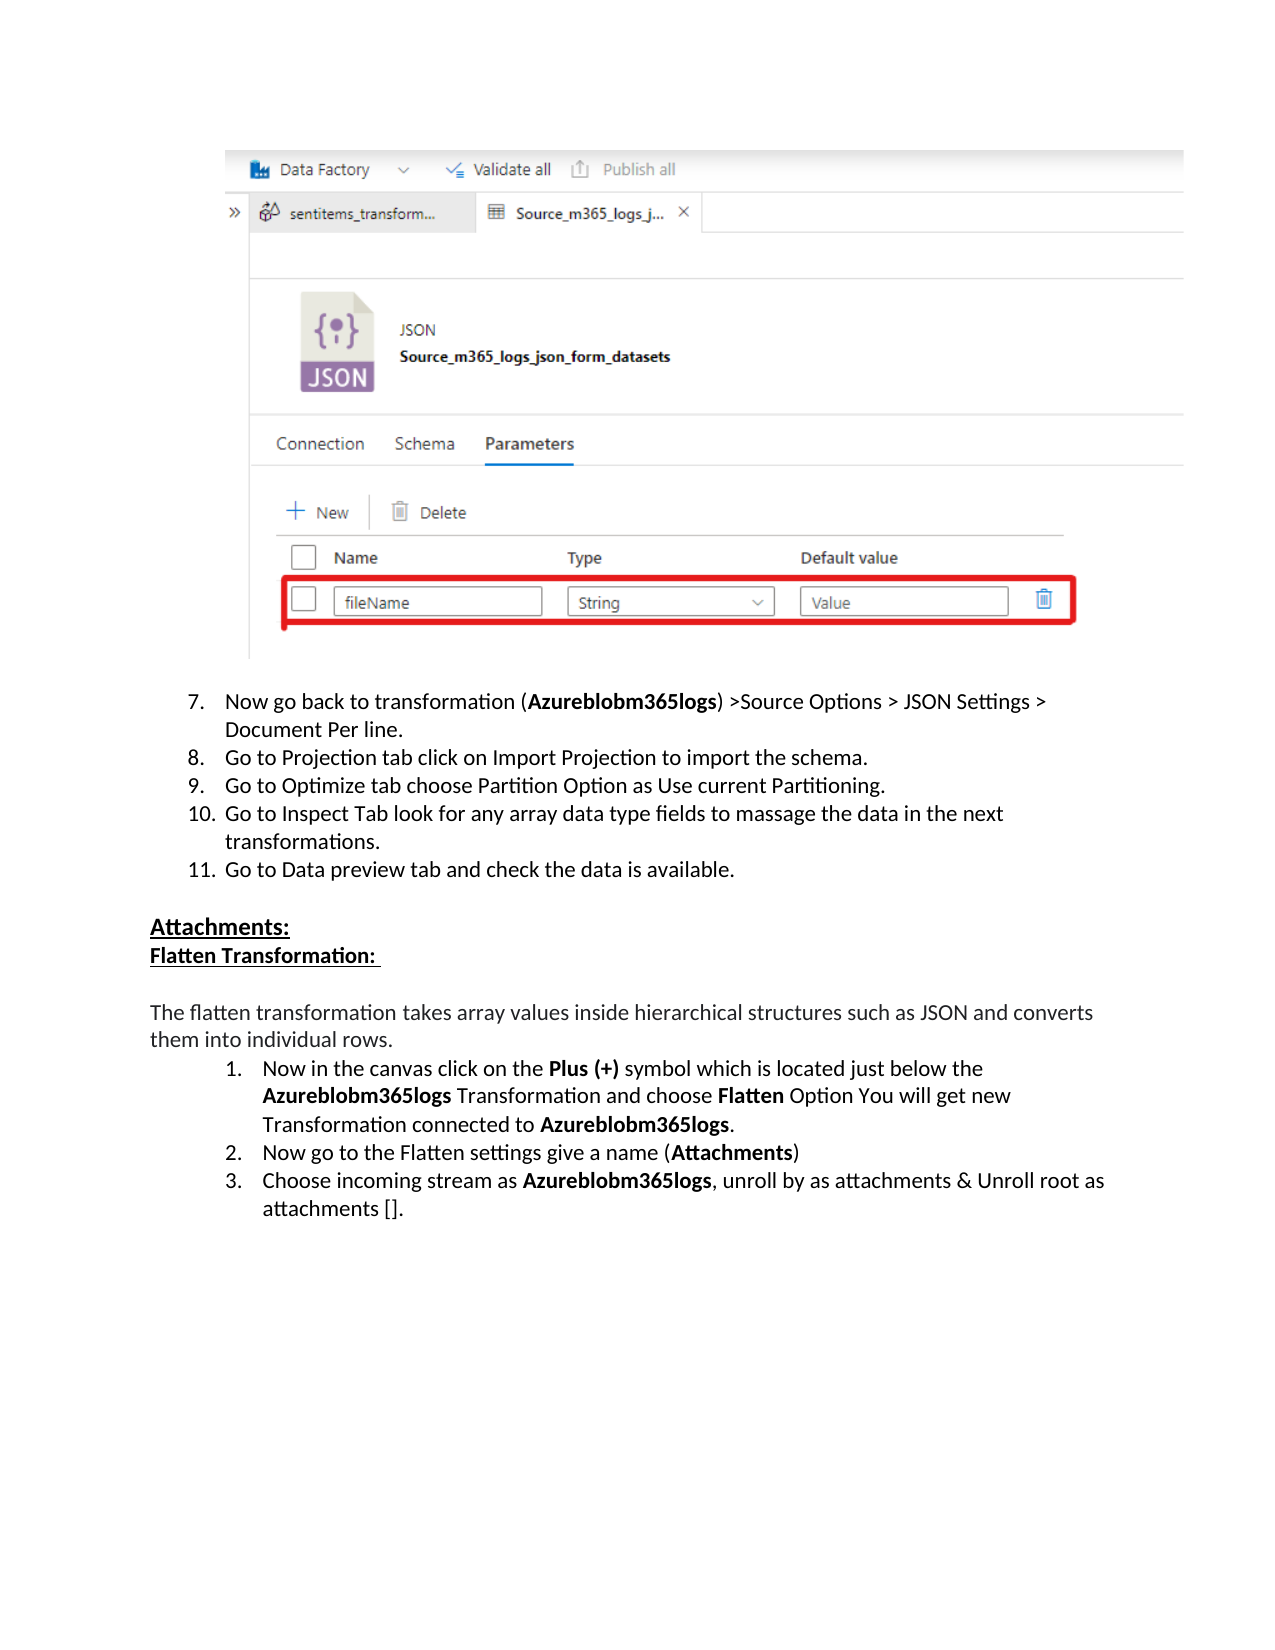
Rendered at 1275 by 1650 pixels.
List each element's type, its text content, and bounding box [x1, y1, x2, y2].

list Now go to the Flatten settings give a name (Attachments) [225, 1138, 1125, 1166]
list Choose incoming stream as Azureblobm365logs, unroll by as attachments & Unroll root as attachments []. [225, 1166, 1125, 1222]
list Go to Inspect Tab look for any array data type fields to massage the data in the next transformations. [187, 799, 1125, 855]
text Flatten Transformation: [150, 942, 1125, 969]
picture [225, 150, 1184, 659]
text Attachments: [150, 911, 1125, 942]
list Go to Data preview tab and check the data is available. [187, 855, 1125, 883]
list Now go back to transformation (Azureblobm365logs) >Source Options > JSON Settings > Document Per line. [187, 687, 1125, 743]
list Go to Optimize tab choose Partition Option as Use current Partitioning. [187, 771, 1125, 799]
text The flatten transformation takes array values inside hierarchical structures such as JSON and converts them into individual rows. [394, 998, 1125, 1054]
list Now in the canvas click on the Plus (+) symbol which is located just below the Azureblobm365logs Transformation and choose Flatten Option You will get new Transformation connected to Azureblobm365logs. [225, 1054, 1125, 1138]
list Go to Projection tab click on Import Projection to import the schema. [187, 743, 1125, 771]
